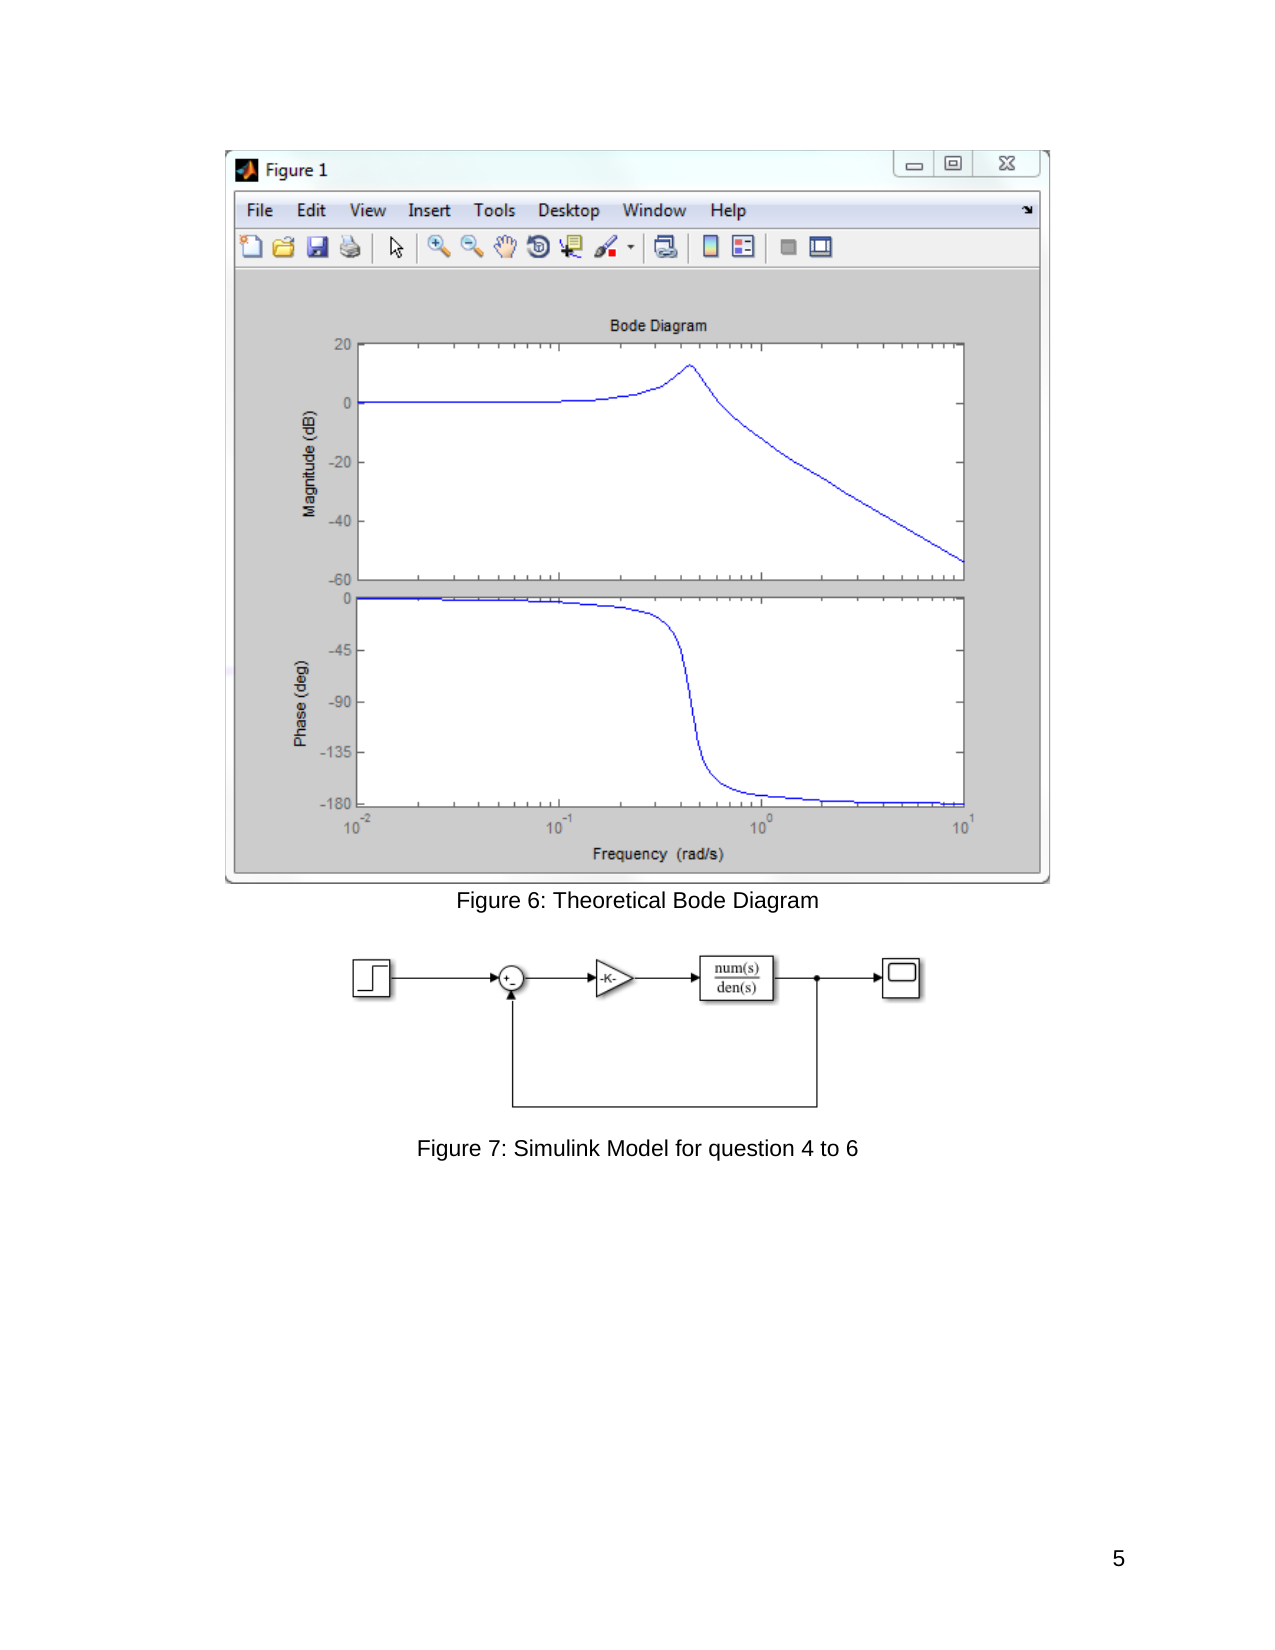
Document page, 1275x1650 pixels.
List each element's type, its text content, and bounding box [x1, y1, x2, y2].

text Figure 7: Simulink Model for question 4 to 6 [150, 1134, 1125, 1161]
text Figure 6: Theoretical Bode Diagram [150, 887, 1125, 914]
picture [339, 947, 936, 1131]
picture [225, 150, 1051, 884]
